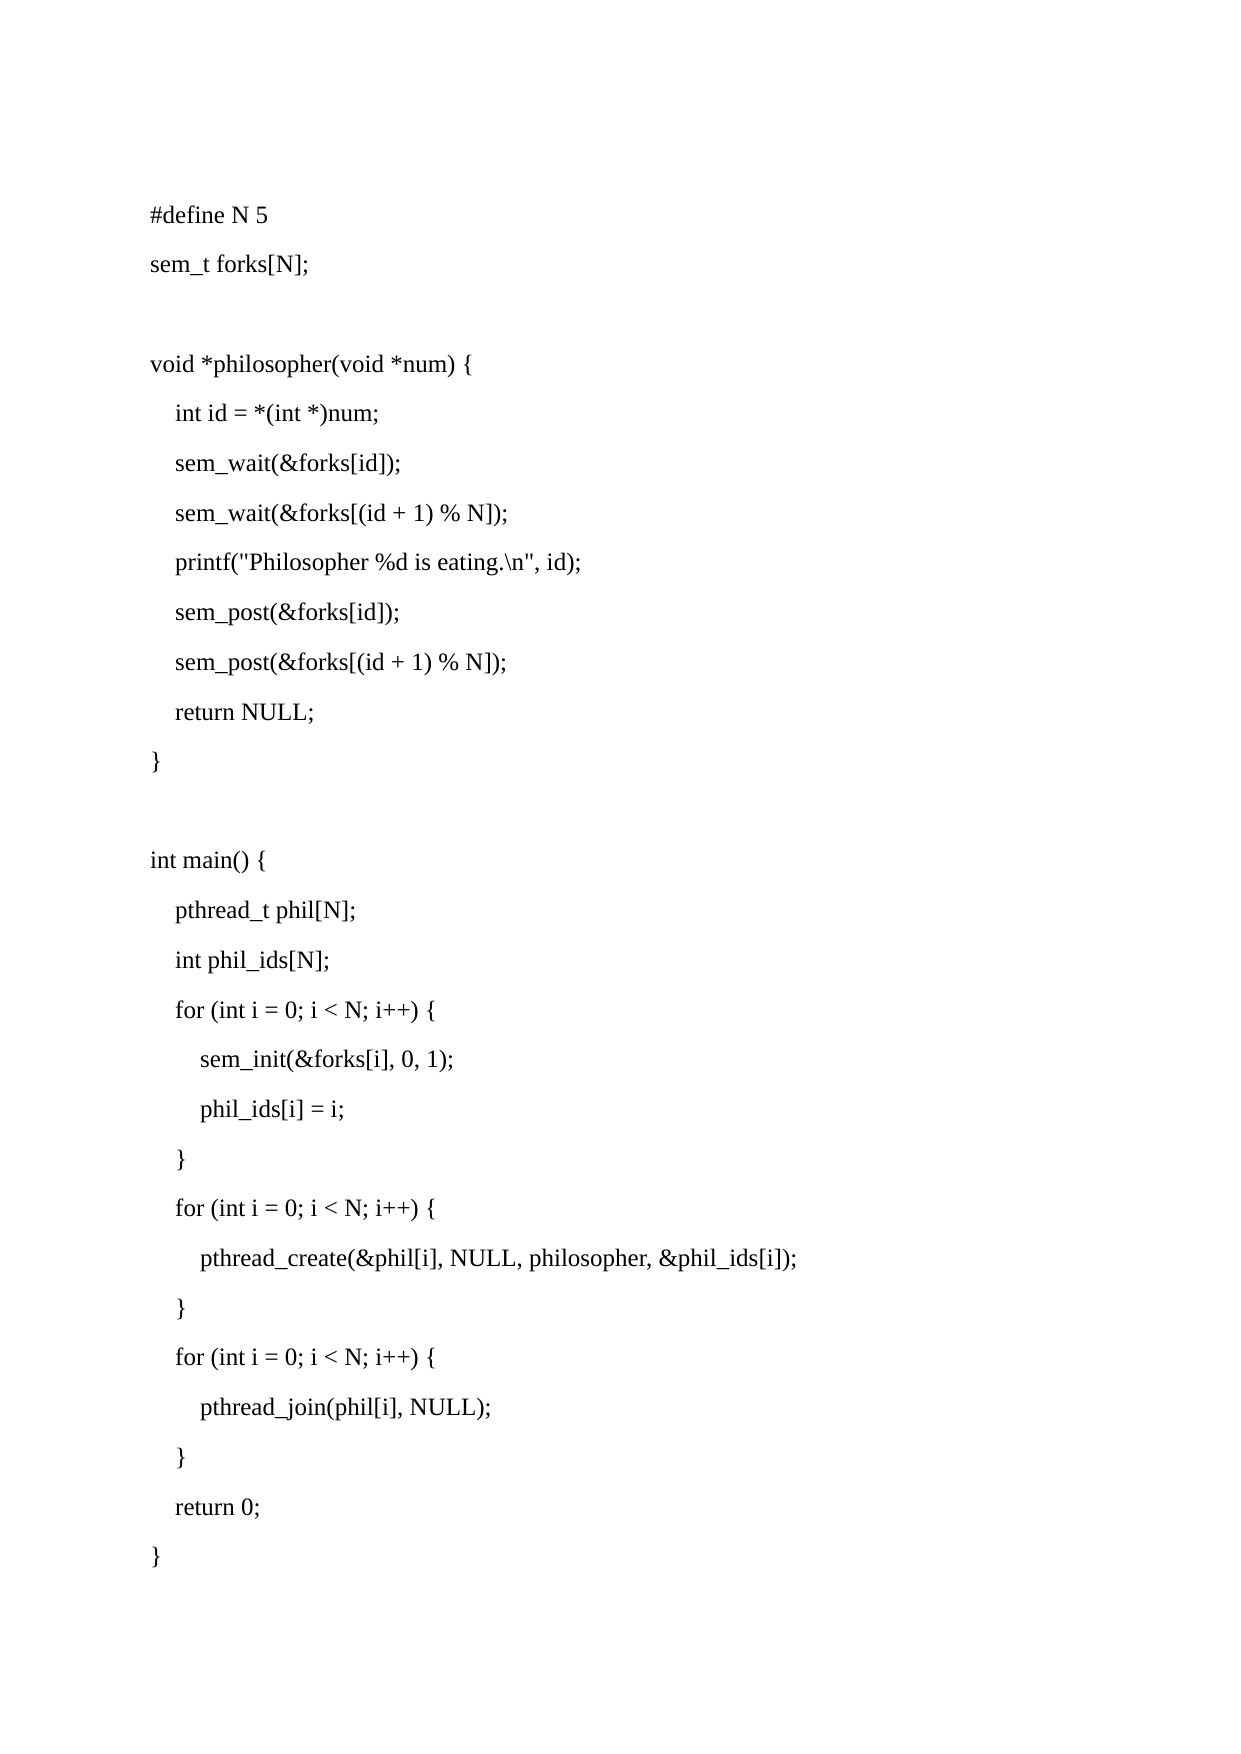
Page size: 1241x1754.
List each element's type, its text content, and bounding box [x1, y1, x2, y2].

text #define N 5 [150, 200, 1090, 228]
text printf("Philosopher %d is eating.\n", id); [150, 547, 1090, 576]
text } [150, 746, 1090, 775]
text pthread_create(&phil[i], NULL, philosopher, &phil_ids[i]); [150, 1243, 1090, 1272]
text sem_wait(&forks[(id + 1) % N]); [150, 498, 1090, 527]
text int phil_ids[N]; [150, 945, 1090, 974]
text } [150, 1144, 1090, 1172]
text return NULL; [150, 697, 1090, 725]
text sem_init(&forks[i], 0, 1); [150, 1044, 1090, 1073]
text } [150, 1442, 1090, 1471]
text for (int i = 0; i < N; i++) { [150, 1342, 1090, 1371]
text pthread_join(phil[i], NULL); [150, 1392, 1090, 1421]
text phil_ids[i] = i; [150, 1094, 1090, 1123]
text int main() { [150, 846, 1090, 874]
text } [150, 1293, 1090, 1322]
text sem_post(&forks[id]); [150, 597, 1090, 626]
text int id = *(int *)num; [150, 398, 1090, 427]
text void *philosopher(void *num) { [150, 349, 1090, 377]
text sem_t forks[N]; [150, 249, 1090, 278]
text sem_post(&forks[(id + 1) % N]); [150, 647, 1090, 676]
text return 0; [150, 1492, 1090, 1520]
text for (int i = 0; i < N; i++) { [150, 1193, 1090, 1222]
text for (int i = 0; i < N; i++) { [150, 995, 1090, 1023]
text pthread_t phil[N]; [150, 895, 1090, 924]
text } [150, 1541, 1090, 1570]
text sem_wait(&forks[id]); [150, 448, 1090, 477]
